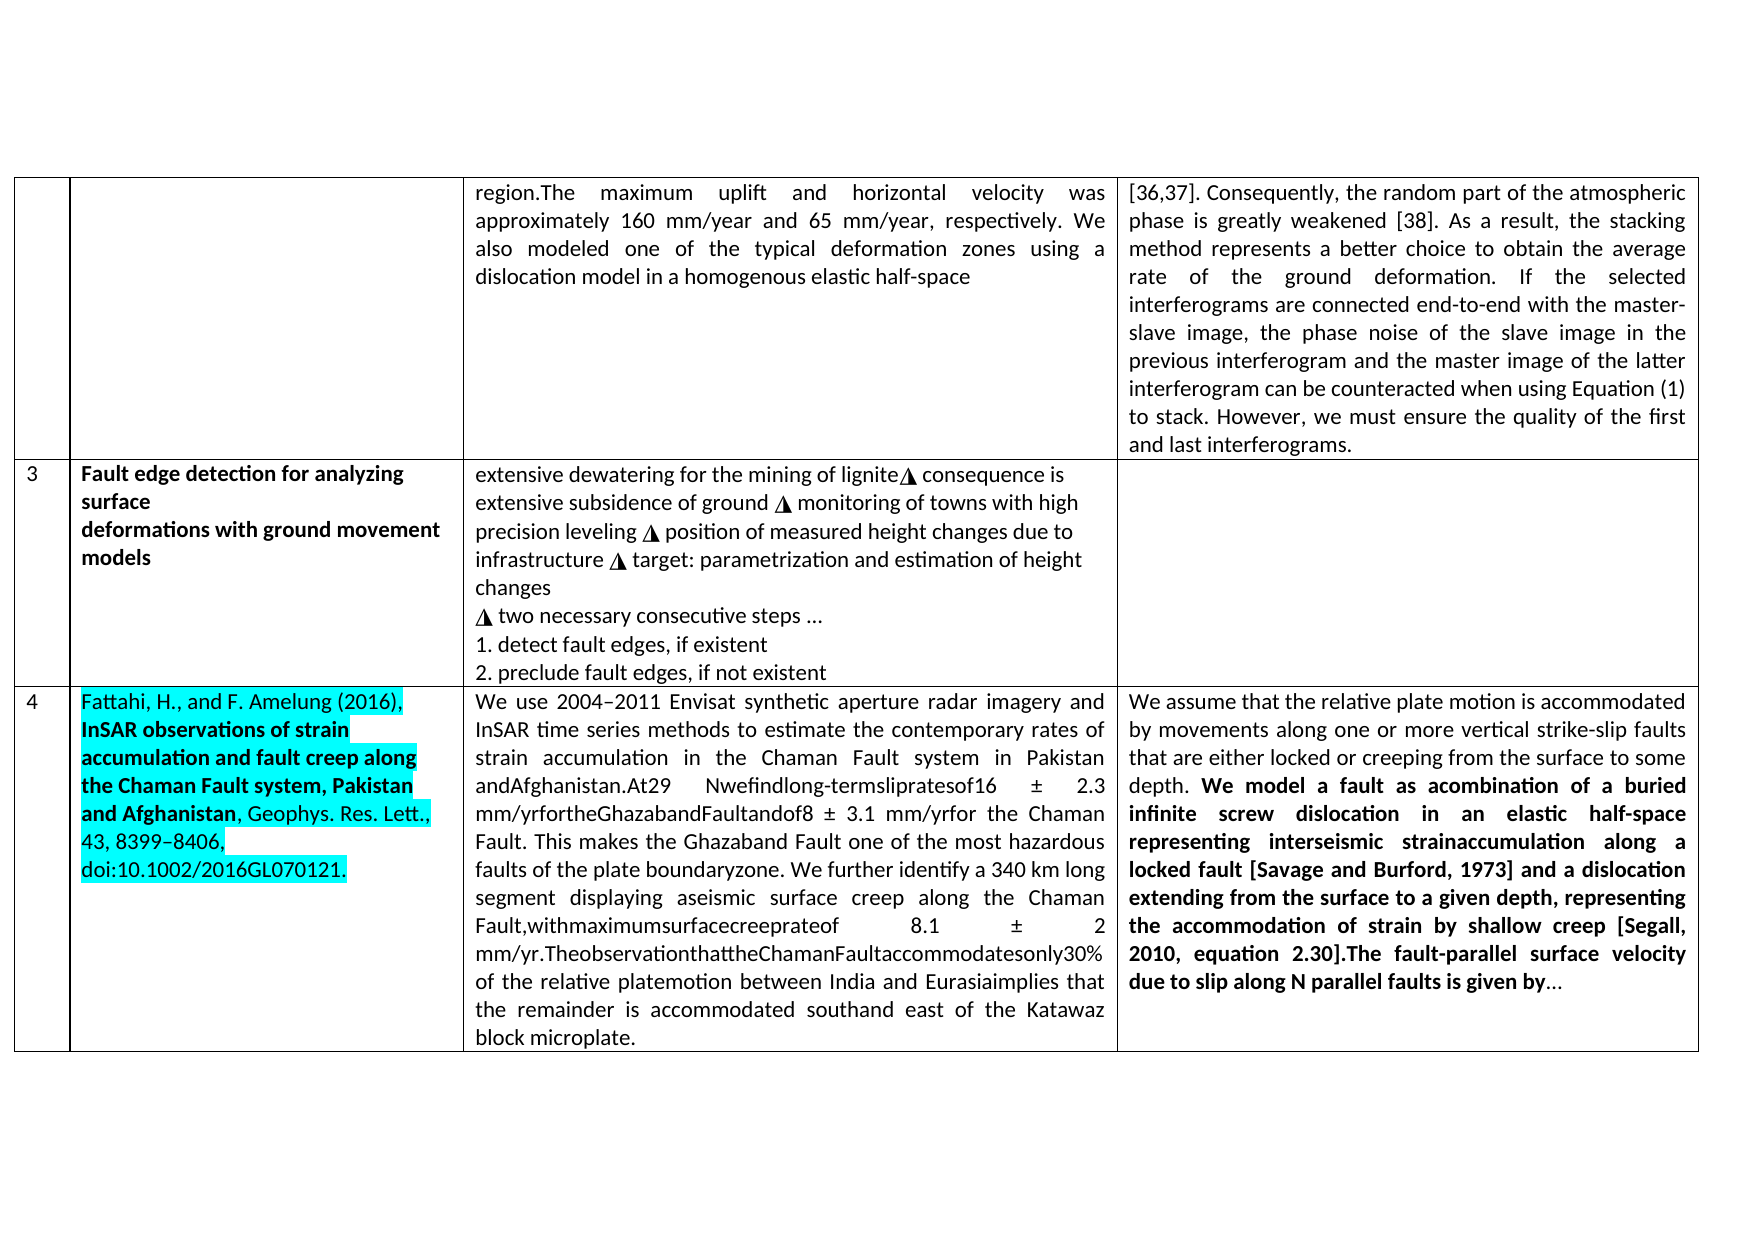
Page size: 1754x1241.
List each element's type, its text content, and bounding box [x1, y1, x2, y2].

table_cell Fault edge detection for analyzing surface deformations with ground movement models [71, 460, 463, 686]
table_cell We assume that the relative plate motion is accommodated by movements along one or more vertical strike-slip faults that are either locked or creeping from the surface to some depth. We model a fault as acombination of a buried infinite screw dislocation in an elastic half-space representing interseismic strainaccumulation along a locked fault [Savage and Burford, 1973] and a dislocation extending from the surface to a given depth, representing the accommodation of strain by shallow creep [Segall, 2010, equation 2.30].The fault-parallel surface velocity due to slip along N parallel faults is given by… [1118, 687, 1698, 1051]
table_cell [464, 178, 1117, 458]
table_cell 2 [15, 178, 69, 458]
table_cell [71, 178, 463, 458]
table_cell extensive dewatering for the mining of lignite◮ consequence is extensive subsidence of ground ◮ monitoring of towns with high precision leveling ◮ position of measured height changes due to infrastructure ◮ target: parametrization and estimation of height changes ◮ two necessary consecutive steps ... 1. detect fault edges, if existent 2. preclude fault edges, if not existent [464, 460, 1117, 686]
table_cell [1118, 460, 1698, 686]
table_cell Fattahi, H., and F. Amelung (2016), InSAR observations of strain accumulation and fault creep along the Chaman Fault system, Pakistan and Afghanistan, Geophys. Res. Lett., 43, 8399–8406, doi:10.1002/2016GL070121. [71, 687, 463, 1051]
table_cell 3 [15, 460, 69, 686]
table_cell 4 [15, 687, 69, 1051]
table_cell We use 2004–2011 Envisat synthetic aperture radar imagery and InSAR time series methods to estimate the contemporary rates of strain accumulation in the Chaman Fault system in Pakistan andAfghanistan.At29 Nwefindlong-termslipratesof16 ± 2.3 mm/yrfortheGhazabandFaultandof8 ± 3.1 mm/yrfor the Chaman Fault. This makes the Ghazaband Fault one of the most hazardous faults of the plate boundaryzone. We further identify a 340 km long segment displaying aseismic surface creep along the Chaman Fault,withmaximumsurfacecreeprateof 8.1 ± 2 mm/yr.TheobservationthattheChamanFaultaccommodatesonly30% of the relative platemotion between India and Eurasiaimplies that the remainder is accommodated southand east of the Katawaz block microplate. [464, 687, 1117, 1051]
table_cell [1118, 178, 1698, 458]
